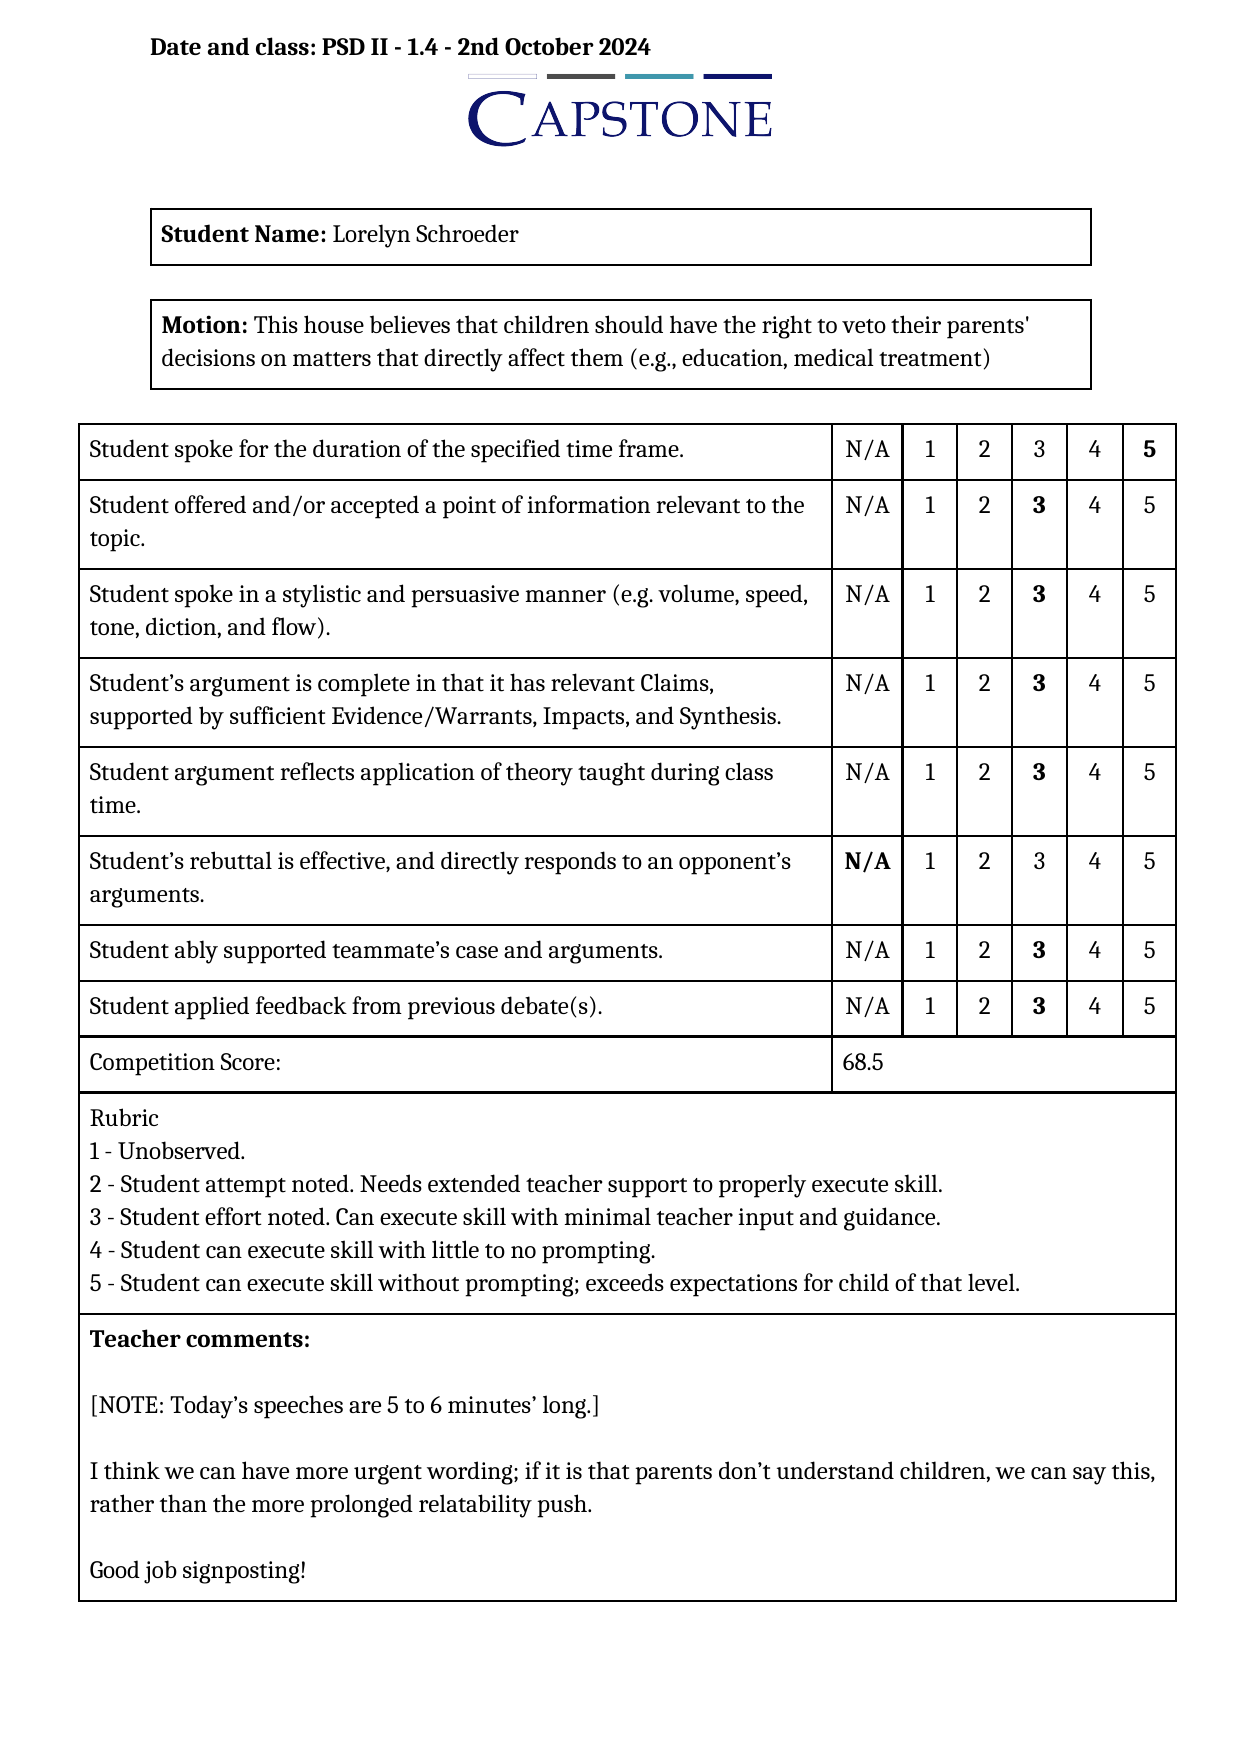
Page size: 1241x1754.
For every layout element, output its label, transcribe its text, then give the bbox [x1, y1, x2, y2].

table_cell Rubric 1 - Unobserved. 2 - Student attempt noted. Needs extended teacher support to properly execute skill. 3 - Student effort noted. Can execute skill with minimal teacher input and guidance. 4 - Student can execute skill with little to no prompting. 5 - Student can execute skill without prompting; exceeds expectations for child of that level. [80, 1094, 1175, 1312]
table_cell Student spoke in a stylistic and persuasive manner (e.g. volume, speed, tone, diction, and flow). [80, 570, 831, 657]
table_header Student spoke for the duration of the specified time frame. [80, 425, 831, 479]
table_cell 3 [1013, 481, 1066, 568]
table_cell Student argument reflects application of theory taught during class time. [80, 748, 831, 834]
table_cell 4 [1068, 659, 1122, 746]
table_cell N/A [833, 570, 901, 657]
table_cell 3 [1013, 982, 1066, 1035]
table_cell 5 [1124, 837, 1175, 923]
table_cell 2 [958, 926, 1011, 979]
table_cell Competition Score: [80, 1038, 831, 1091]
table_cell 2 [958, 570, 1011, 657]
table_cell 4 [1068, 837, 1122, 923]
table_cell 1 [904, 659, 956, 746]
table_cell 68.5 [833, 1038, 1175, 1091]
table_cell 1 [904, 926, 956, 979]
table_header 4 [1068, 425, 1122, 479]
table_cell N/A [833, 659, 901, 746]
table_cell 3 [1013, 926, 1066, 979]
table_cell Student offered and/or accepted a point of information relevant to the topic. [80, 481, 831, 568]
table_cell 5 [1124, 982, 1175, 1035]
table_cell 2 [958, 837, 1011, 923]
table_cell 3 [1013, 659, 1066, 746]
table_cell 3 [1013, 748, 1066, 834]
table_cell 2 [958, 481, 1011, 568]
table_cell 1 [904, 837, 956, 923]
table_cell Student’s argument is complete in that it has relevant Claims, supported by sufficient Evidence/Warrants, Impacts, and Synthesis. [80, 659, 831, 746]
table_cell Student ably supported teammate’s case and arguments. [80, 926, 831, 979]
table_cell 1 [904, 481, 956, 568]
table_header Student Name: Lorelyn Schroeder [152, 210, 1090, 264]
table_header 3 [1013, 425, 1066, 479]
table_cell 5 [1124, 481, 1175, 568]
table_cell 1 [904, 570, 956, 657]
table_cell 5 [1124, 926, 1175, 979]
table_header 1 [904, 425, 956, 479]
table_cell 4 [1068, 481, 1122, 568]
table_cell 2 [958, 748, 1011, 834]
table_header 2 [958, 425, 1011, 479]
table_cell 5 [1124, 570, 1175, 657]
table_cell N/A [833, 982, 901, 1035]
table_cell 3 [1013, 570, 1066, 657]
table_cell 4 [1068, 748, 1122, 834]
table_cell 5 [1124, 748, 1175, 834]
table_cell 3 [1013, 837, 1066, 923]
table_cell N/A [833, 748, 901, 834]
table_cell N/A [833, 837, 901, 923]
table_cell Student’s rebuttal is effective, and directly responds to an opponent’s arguments. [80, 837, 831, 923]
table_cell 1 [904, 982, 956, 1035]
table_cell Student applied feedback from previous debate(s). [80, 982, 831, 1035]
table_cell N/A [833, 926, 901, 979]
table_cell 2 [958, 659, 1011, 746]
table_header N/A [833, 425, 901, 479]
picture [460, 66, 781, 153]
table_cell 4 [1068, 926, 1122, 979]
table_cell 5 [1124, 659, 1175, 746]
table_header 5 [1124, 425, 1175, 479]
table_cell 2 [958, 982, 1011, 1035]
table_header Motion: This house believes that children should have the right to veto their parents' decisions on matters that directly affect them (e.g., education, medical treatment) [152, 301, 1090, 388]
table_cell 4 [1068, 570, 1122, 657]
table_cell 1 [904, 748, 956, 834]
table_cell N/A [833, 481, 901, 568]
table_cell 4 [1068, 982, 1122, 1035]
